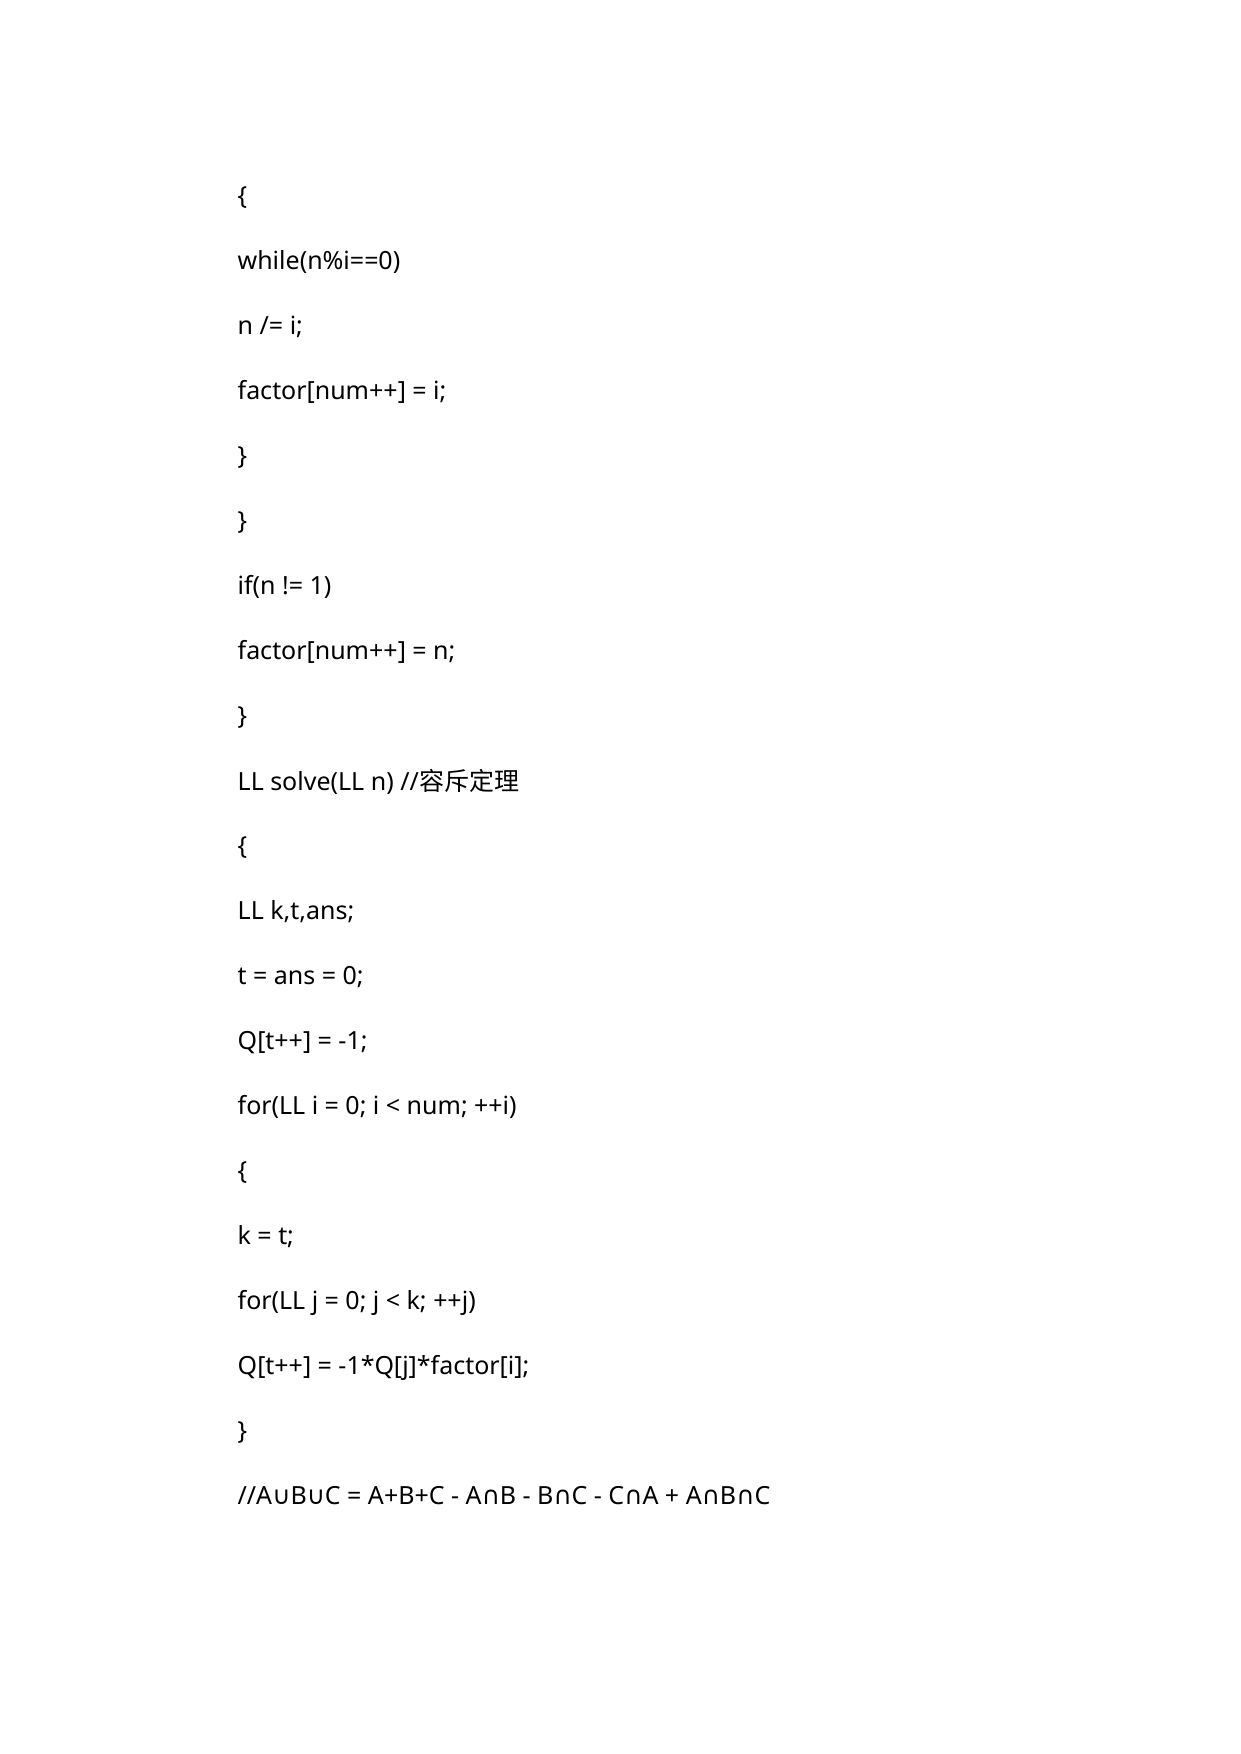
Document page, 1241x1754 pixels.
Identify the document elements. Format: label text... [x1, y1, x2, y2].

text { [187, 812, 1053, 877]
text } [187, 682, 1053, 747]
text Q[t++] = -1; [187, 1007, 1053, 1072]
text while(n%i==0) [187, 227, 1053, 292]
text { [187, 162, 1053, 227]
text } [187, 1397, 1053, 1462]
text n /= i; [187, 292, 1053, 357]
text if(n != 1) [187, 552, 1053, 617]
text for(LL i = 0; i < num; ++i) [187, 1072, 1053, 1137]
text { [187, 1137, 1053, 1202]
text LL solve(LL n) //容斥定理 [187, 747, 1053, 812]
text LL k,t,ans; [187, 877, 1053, 942]
text //A∪B∪C = A+B+C - A∩B - B∩C - C∩A + A∩B∩C [187, 1462, 1053, 1527]
text k = t; [187, 1202, 1053, 1267]
text factor[num++] = i; [187, 357, 1053, 422]
text for(LL j = 0; j < k; ++j) [187, 1267, 1053, 1332]
text factor[num++] = n; [187, 617, 1053, 682]
text Q[t++] = -1*Q[j]*factor[i]; [187, 1332, 1053, 1397]
text } [187, 487, 1053, 552]
text } [187, 422, 1053, 487]
text t = ans = 0; [187, 942, 1053, 1007]
